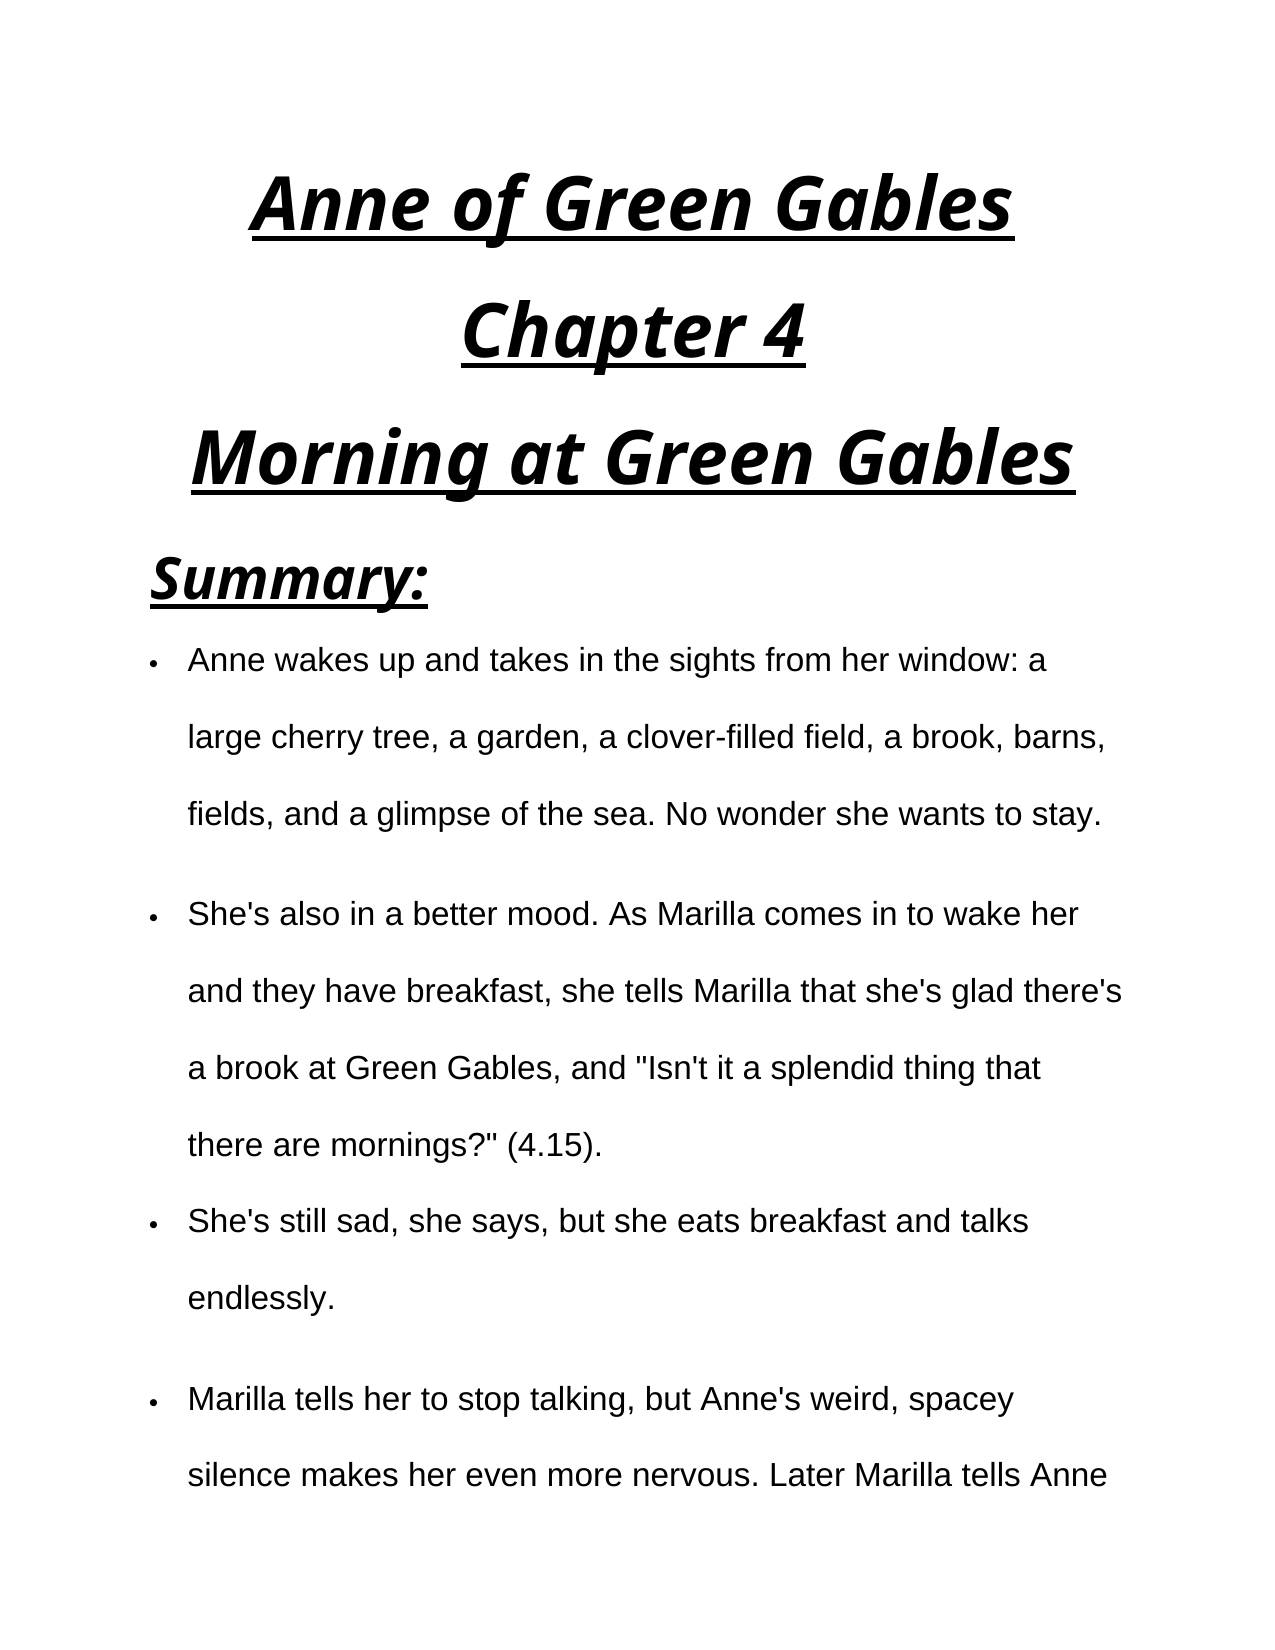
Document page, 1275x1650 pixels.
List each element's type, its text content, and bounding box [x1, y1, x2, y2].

text Chapter 4 [150, 277, 1125, 379]
subtitle Morning at Green Gables [150, 404, 1125, 506]
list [150, 1379, 1125, 1494]
text Summary: [150, 537, 1125, 617]
list She's still sad, she says, but she eats breakfast and talks endlessly. [150, 1201, 1125, 1317]
list She's also in a better mood. As Marilla comes in to wake her and they have breakfast, she tells Marilla that she's glad there's a brook at Green Gables, and "Isn't it a splendid thing that there are mornings?" (4.15). [150, 894, 1125, 1163]
text Anne of Green Gables [150, 150, 1125, 252]
list Anne wakes up and takes in the sights from her window: a large cherry tree, a garden, a clover-filled field, a brook, barns, fields, and a glimpse of the sea. No wonder she wants to stay. [150, 640, 1125, 832]
